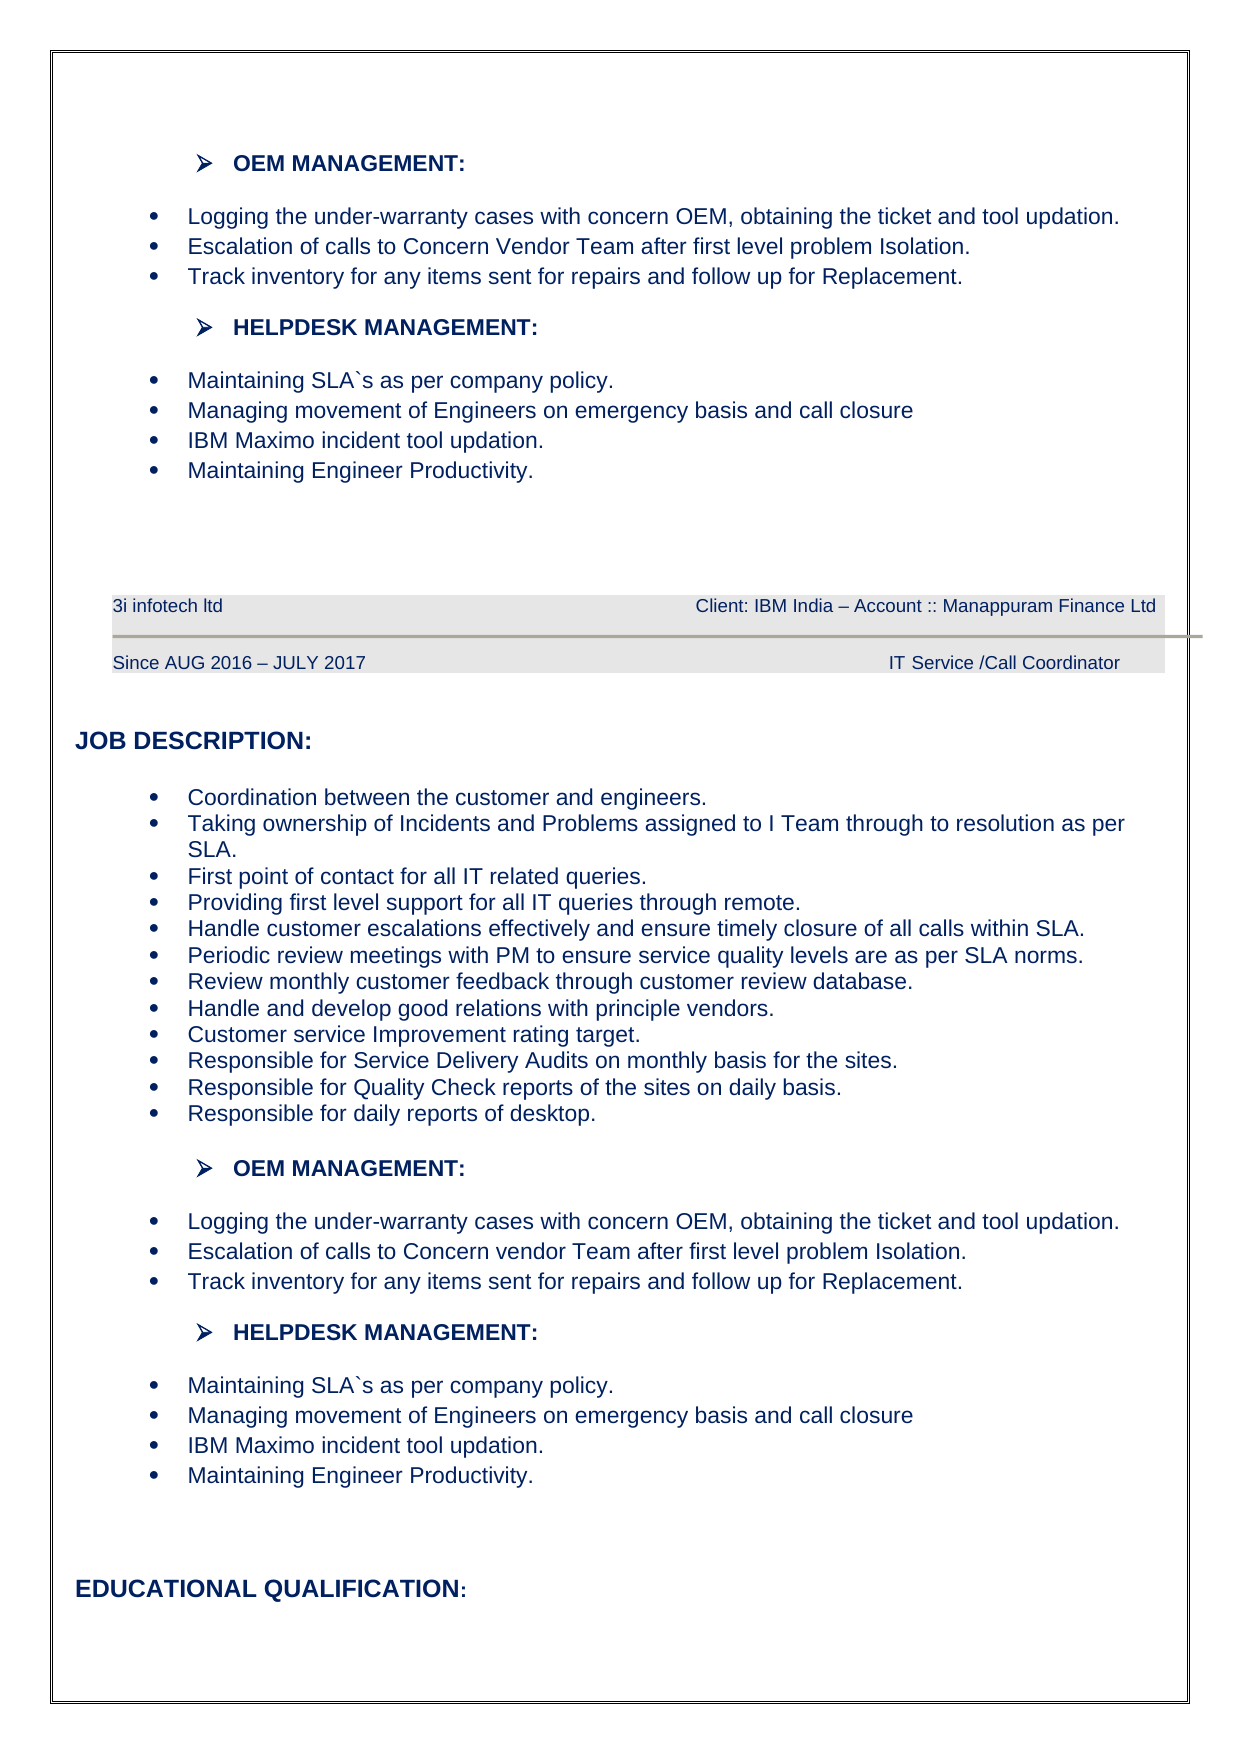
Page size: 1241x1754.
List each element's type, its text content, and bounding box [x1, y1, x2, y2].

list Logging the under-warranty cases with concern OEM, obtaining the ticket and tool updation. [150, 203, 1165, 229]
list OEM MANAGEMENT: [195, 150, 1165, 176]
list Managing movement of Engineers on emergency basis and call closure [150, 1402, 1165, 1428]
list Responsible for daily reports of desktop. [150, 1100, 1165, 1155]
list IBM Maximo incident tool updation. [150, 1432, 1165, 1459]
list Maintaining SLA`s as per company policy. [150, 367, 1165, 393]
list Responsible for Service Delivery Audits on monthly basis for the sites. [150, 1047, 1165, 1073]
list Review monthly customer feedback through customer review database. [150, 968, 1165, 994]
list HELPDESK MANAGEMENT: [195, 314, 1165, 341]
list Handle and develop good relations with principle vendors. [150, 994, 1165, 1021]
list Periodic review meetings with PM to ensure service quality levels are as per SLA norms. [150, 942, 1165, 968]
list HELPDESK MANAGEMENT: [195, 1319, 1165, 1346]
list Escalation of calls to Concern vendor Team after first level problem Isolation. [150, 1238, 1165, 1264]
list Maintaining Engineer Productivity. [150, 1462, 1165, 1489]
list Handle customer escalations effectively and ensure timely closure of all calls within SLA. [150, 915, 1165, 942]
list Taking ownership of Incidents and Problems assigned to I Team through to resolution as per SLA. [150, 810, 1165, 863]
list Escalation of calls to Concern Vendor Team after first level problem Isolation. [150, 233, 1165, 259]
list OEM MANAGEMENT: [195, 1155, 1165, 1181]
list Maintaining Engineer Productivity. [150, 457, 1165, 484]
text EDUCATIONAL QUALIFICATION: [75, 1574, 1165, 1603]
list Customer service Improvement rating target. [150, 1021, 1165, 1047]
list Track inventory for any items sent for repairs and follow up for Replacement. [150, 263, 1165, 289]
list Responsible for Quality Check reports of the sites on daily basis. [150, 1073, 1165, 1100]
list Maintaining SLA`s as per company policy. [150, 1372, 1165, 1398]
list 3i infotech ltd Client: IBM India – Account :: Manappuram Finance Ltd Since AUG 2016 – JULY 2017 IT Service /Call Coordinator [112, 639, 1165, 673]
list Providing first level support for all IT queries through remote. [150, 889, 1165, 915]
list IBM Maximo incident tool updation. [150, 427, 1165, 454]
list Managing movement of Engineers on emergency basis and call closure [150, 397, 1165, 423]
text JOB DESCRIPTION: [75, 726, 1165, 755]
list First point of contact for all IT related queries. [150, 863, 1165, 889]
list Track inventory for any items sent for repairs and follow up for Replacement. [150, 1268, 1165, 1294]
list Coordination between the customer and engineers. [150, 784, 1165, 810]
list Logging the under-warranty cases with concern OEM, obtaining the ticket and tool updation. [150, 1208, 1165, 1234]
list 3i infotech ltd Client: IBM India – Account :: Manappuram Finance Ltd Since AUG 2016 – JULY 2017 IT Service /Call Coordinator [112, 595, 1165, 634]
